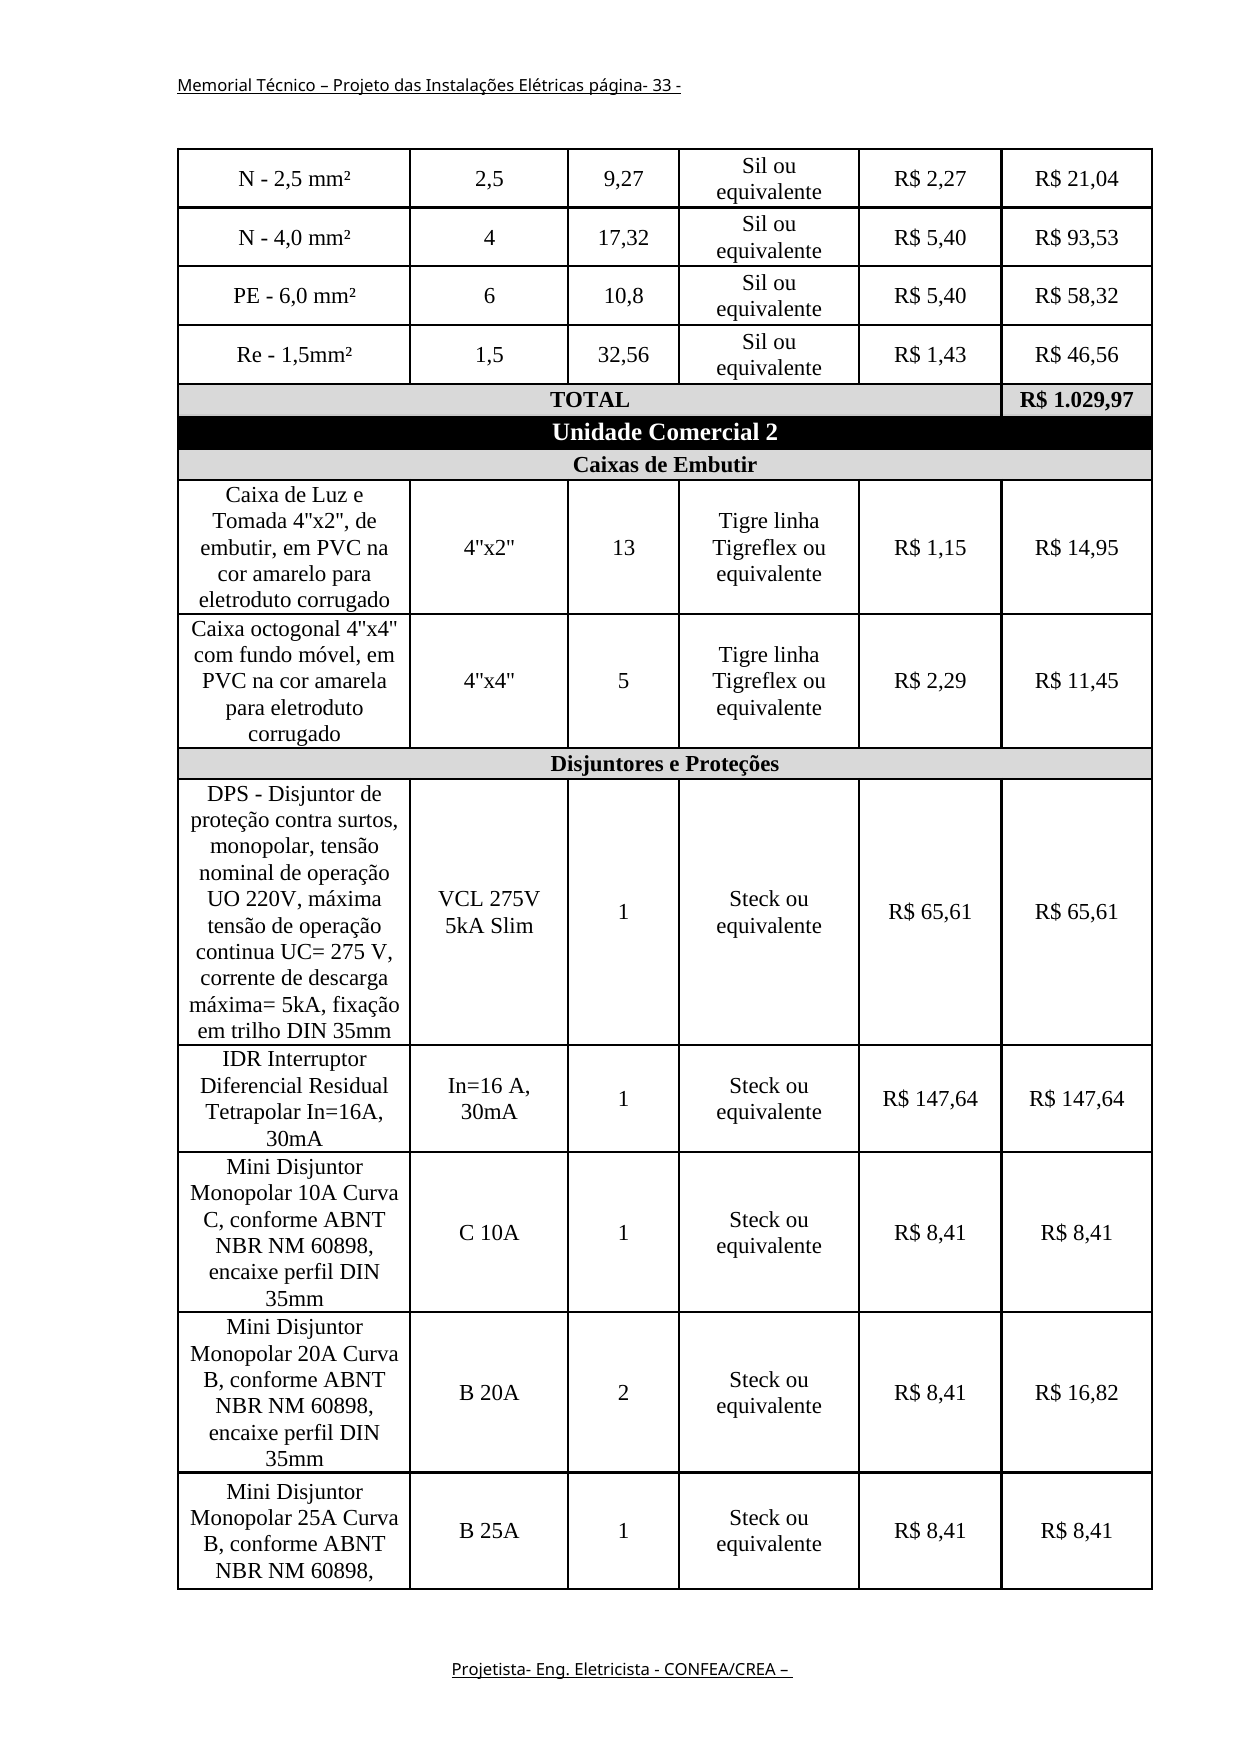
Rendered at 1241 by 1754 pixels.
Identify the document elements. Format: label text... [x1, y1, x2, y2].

table_cell 1 [569, 1046, 678, 1151]
table_cell B 20A [411, 1313, 567, 1471]
table_cell R$ 5,40 [860, 209, 1000, 265]
table_cell R$ 8,41 [860, 1474, 1000, 1588]
table_cell C 10A [411, 1153, 567, 1311]
table_cell Mini Disjuntor Monopolar 10A Curva C, conforme ABNT NBR NM 60898, encaixe perfil DIN 35mm [179, 1153, 409, 1311]
table_cell R$ 93,53 [1003, 209, 1151, 265]
table_cell 1 [569, 1153, 678, 1311]
table_cell 1,5 [411, 326, 567, 383]
table_cell Re - 1,5mm² [179, 326, 409, 383]
table_cell 1 [569, 1474, 678, 1588]
table_cell R$ 147,64 [1003, 1046, 1151, 1151]
table_cell 13 [569, 481, 678, 613]
table_cell Unidade Comercial 2 [179, 416, 1151, 448]
table_cell Sil ou equivalente [680, 150, 858, 206]
table_cell Tigre linha Tigreflex ou equivalente [680, 615, 858, 747]
table_cell R$ 8,41 [860, 1313, 1000, 1471]
table_cell R$ 1.029,97 [1003, 385, 1151, 414]
table_cell DPS - Disjuntor de proteção contra surtos, monopolar, tensão nominal de operação UO 220V, máxima tensão de operação continua UC= 275 V, corrente de descarga máxima= 5kA, fixação em trilho DIN 35mm [179, 780, 409, 1043]
table_cell R$ 8,41 [1003, 1474, 1151, 1588]
table_cell R$ 1,43 [860, 326, 1000, 383]
table_cell 9,27 [569, 150, 678, 206]
table_cell R$ 1,15 [860, 481, 1000, 613]
table_cell PE - 6,0 mm² [179, 267, 409, 324]
table_cell Disjuntores e Proteções [179, 749, 1151, 778]
table_cell R$ 21,04 [1003, 150, 1151, 206]
table_cell R$ 8,41 [860, 1153, 1000, 1311]
table_cell Caixa de Luz e Tomada 4''x2'', de embutir, em PVC na cor amarelo para eletroduto corrugado [179, 481, 409, 613]
table_cell 10,8 [569, 267, 678, 324]
table_cell Sil ou equivalente [680, 209, 858, 265]
table_cell Steck ou equivalente [680, 780, 858, 1043]
table_cell R$ 11,45 [1003, 615, 1151, 747]
table_cell N - 2,5 mm² [179, 150, 409, 206]
table_cell 6 [411, 267, 567, 324]
table_cell Caixa octogonal 4''x4'' com fundo móvel, em PVC na cor amarela para eletroduto corrugado [179, 615, 409, 747]
table_cell 2 [569, 1313, 678, 1471]
table_cell Sil ou equivalente [680, 326, 858, 383]
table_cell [179, 1474, 409, 1588]
table_cell 17,32 [569, 209, 678, 265]
table_cell R$ 14,95 [1003, 481, 1151, 613]
table_cell Caixas de Embutir [179, 450, 1151, 479]
table_cell 4''x2'' [411, 481, 567, 613]
table_cell R$ 2,29 [860, 615, 1000, 747]
table_cell IDR Interruptor Diferencial Residual Tetrapolar In=16A, 30mA [179, 1046, 409, 1151]
table_cell 32,56 [569, 326, 678, 383]
table_cell Sil ou equivalente [680, 267, 858, 324]
table_cell 4 [411, 209, 567, 265]
table_cell 1 [569, 780, 678, 1043]
table_cell Steck ou equivalente [680, 1313, 858, 1471]
table_cell In=16 A, 30mA [411, 1046, 567, 1151]
table_cell B 25A [411, 1474, 567, 1588]
table_cell R$ 5,40 [860, 267, 1000, 324]
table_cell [680, 1474, 858, 1588]
table_cell N - 4,0 mm² [179, 209, 409, 265]
table_cell R$ 16,82 [1003, 1313, 1151, 1471]
table_cell R$ 8,41 [1003, 1153, 1151, 1311]
table_cell TOTAL [179, 385, 1000, 414]
table_cell VCL 275V 5kA Slim [411, 780, 567, 1043]
table_cell 5 [569, 615, 678, 747]
table_cell Steck ou equivalente [680, 1046, 858, 1151]
table_cell Mini Disjuntor Monopolar 20A Curva B, conforme ABNT NBR NM 60898, encaixe perfil DIN 35mm [179, 1313, 409, 1471]
table_cell 2,5 [411, 150, 567, 206]
table_cell R$ 46,56 [1003, 326, 1151, 383]
table_cell R$ 147,64 [860, 1046, 1000, 1151]
table_cell R$ 65,61 [1003, 780, 1151, 1043]
table_cell Tigre linha Tigreflex ou equivalente [680, 481, 858, 613]
table_cell 4''x4'' [411, 615, 567, 747]
table_cell R$ 65,61 [860, 780, 1000, 1043]
table_cell R$ 2,27 [860, 150, 1000, 206]
table_cell Steck ou equivalente [680, 1153, 858, 1311]
table_cell R$ 58,32 [1003, 267, 1151, 324]
